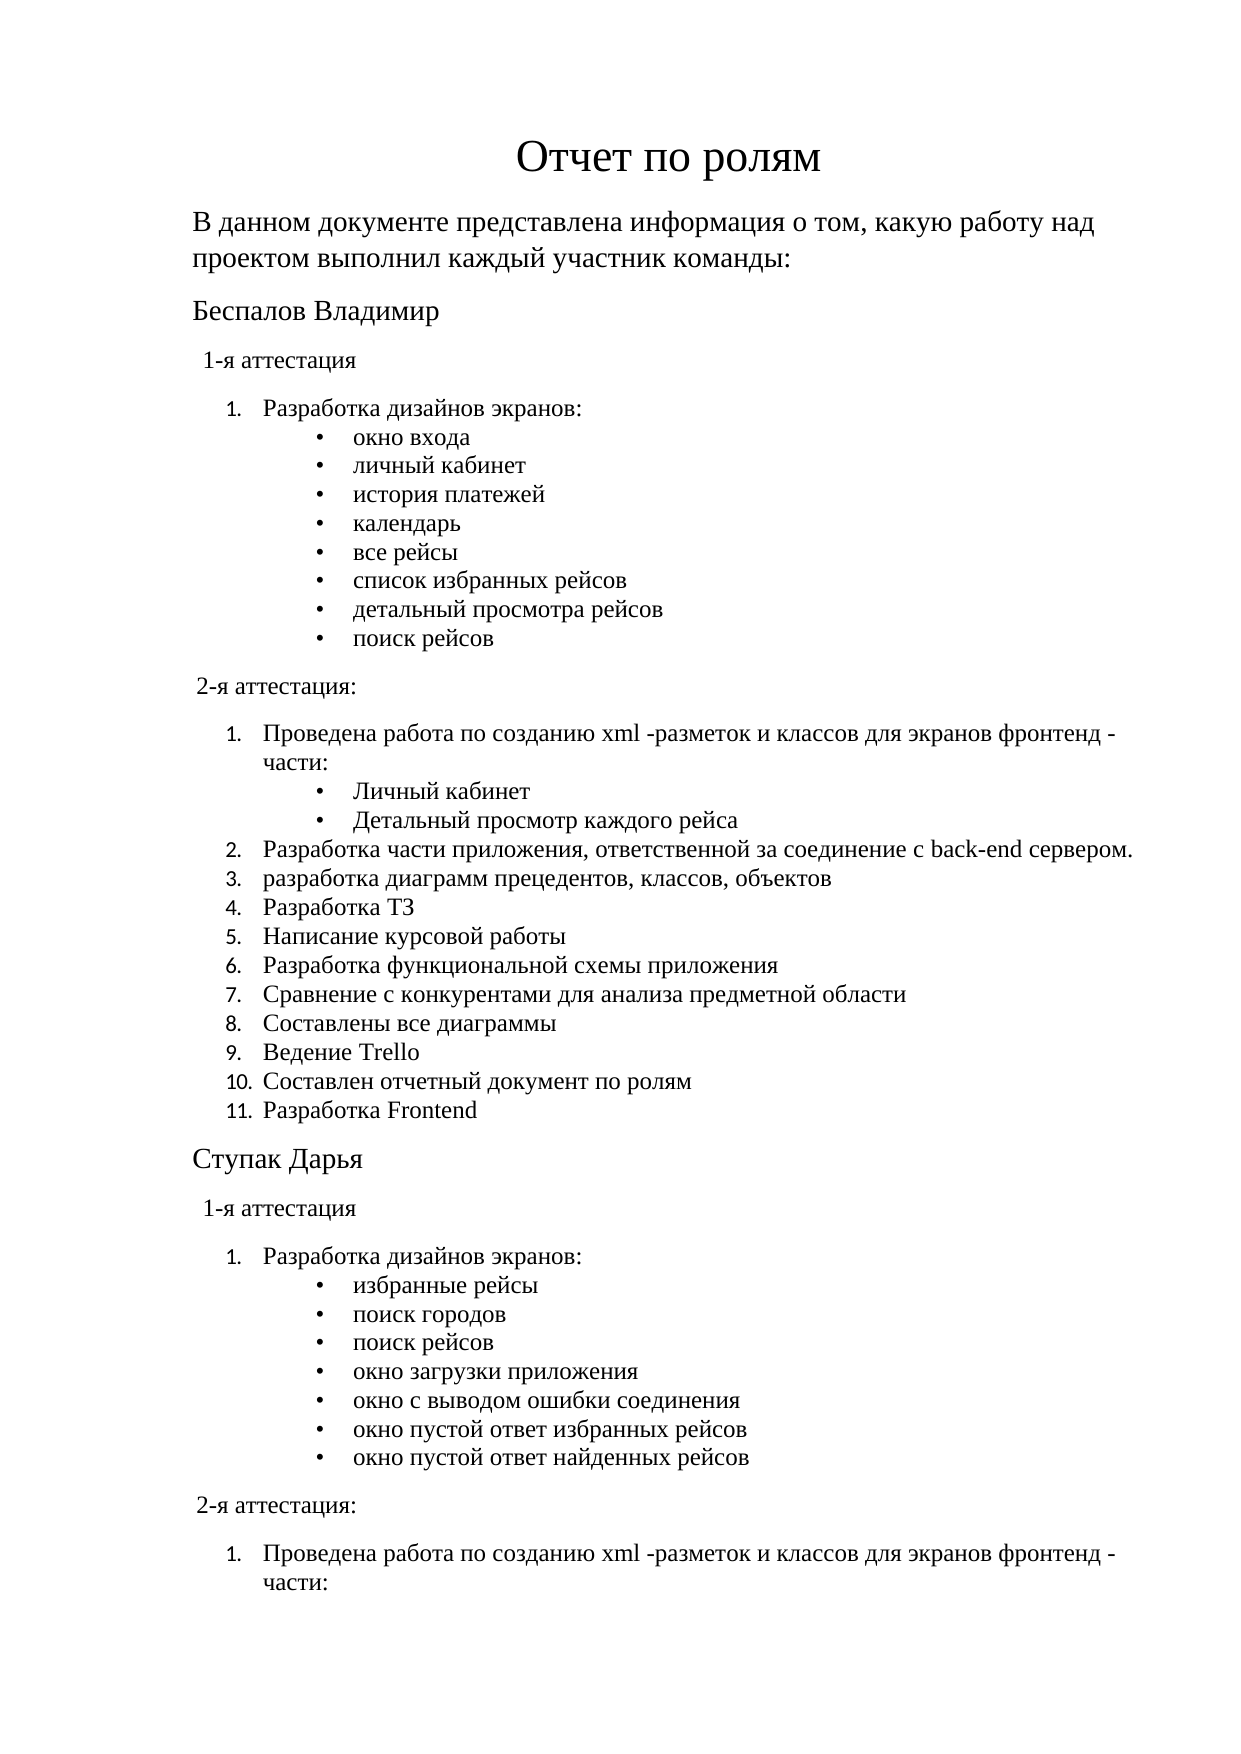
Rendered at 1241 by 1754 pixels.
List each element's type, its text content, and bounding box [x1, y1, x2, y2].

list Ведение Trello [225, 1037, 1152, 1066]
list Разработка части приложения, ответственной за соединение с back-end сервером. [225, 834, 1152, 863]
text В данном документе представлена информация о том, какую работу над проектом выполнил каждый участник команды: [192, 204, 1119, 273]
list Разработка ТЗ [225, 892, 1152, 921]
list Разработка дизайнов экранов: [225, 1241, 1152, 1270]
list Проведена работа по созданию xml -разметок и классов для экранов фронтенд -части: [225, 718, 1152, 776]
list Личный кабинет [315, 776, 1152, 805]
text 1-я аттестация [177, 345, 1152, 374]
text 2-я аттестация: [177, 1490, 1152, 1519]
text Отчет по ролям [483, 118, 854, 185]
list окно пустой ответ найденных рейсов [315, 1442, 1152, 1471]
list избранные рейсы [315, 1270, 1152, 1299]
list Разработка дизайнов экранов: [225, 393, 1152, 422]
list все рейсы [315, 537, 1152, 566]
list Проведена работа по созданию xml -разметок и классов для экранов фронтенд -части: [225, 1538, 1152, 1596]
list список избранных рейсов [315, 566, 1152, 594]
list Разработка функциональной схемы приложения [225, 950, 1152, 979]
list окно входа [315, 422, 1152, 451]
list личный кабинет [315, 451, 1152, 479]
subtitle Ступак Дарья [192, 1141, 1152, 1174]
list Детальный просмотр каждого рейса [315, 805, 1152, 834]
list поиск рейсов [315, 1327, 1152, 1356]
list разработка диаграмм прецедентов, классов, объектов [225, 863, 1152, 892]
text 1-я аттестация [177, 1193, 1152, 1222]
list Написание курсовой работы [225, 921, 1152, 950]
list Составлен отчетный документ по ролям [225, 1066, 1152, 1095]
list окно пустой ответ избранных рейсов [315, 1414, 1152, 1442]
list история платежей [315, 479, 1152, 508]
list календарь [315, 508, 1152, 537]
text 2-я аттестация: [177, 671, 1152, 699]
list Разработка Frontend [225, 1095, 1152, 1124]
list детальный просмотра рейсов [315, 594, 1152, 623]
list окно загрузки приложения [315, 1356, 1152, 1385]
list поиск рейсов [315, 623, 1152, 652]
list Составлены все диаграммы [225, 1008, 1152, 1037]
list Сравнение с конкурентами для анализа предметной области [225, 979, 1152, 1008]
list окно с выводом ошибки соединения [315, 1385, 1152, 1414]
subtitle Беспалов Владимир [192, 293, 1152, 326]
list поиск городов [315, 1299, 1152, 1327]
